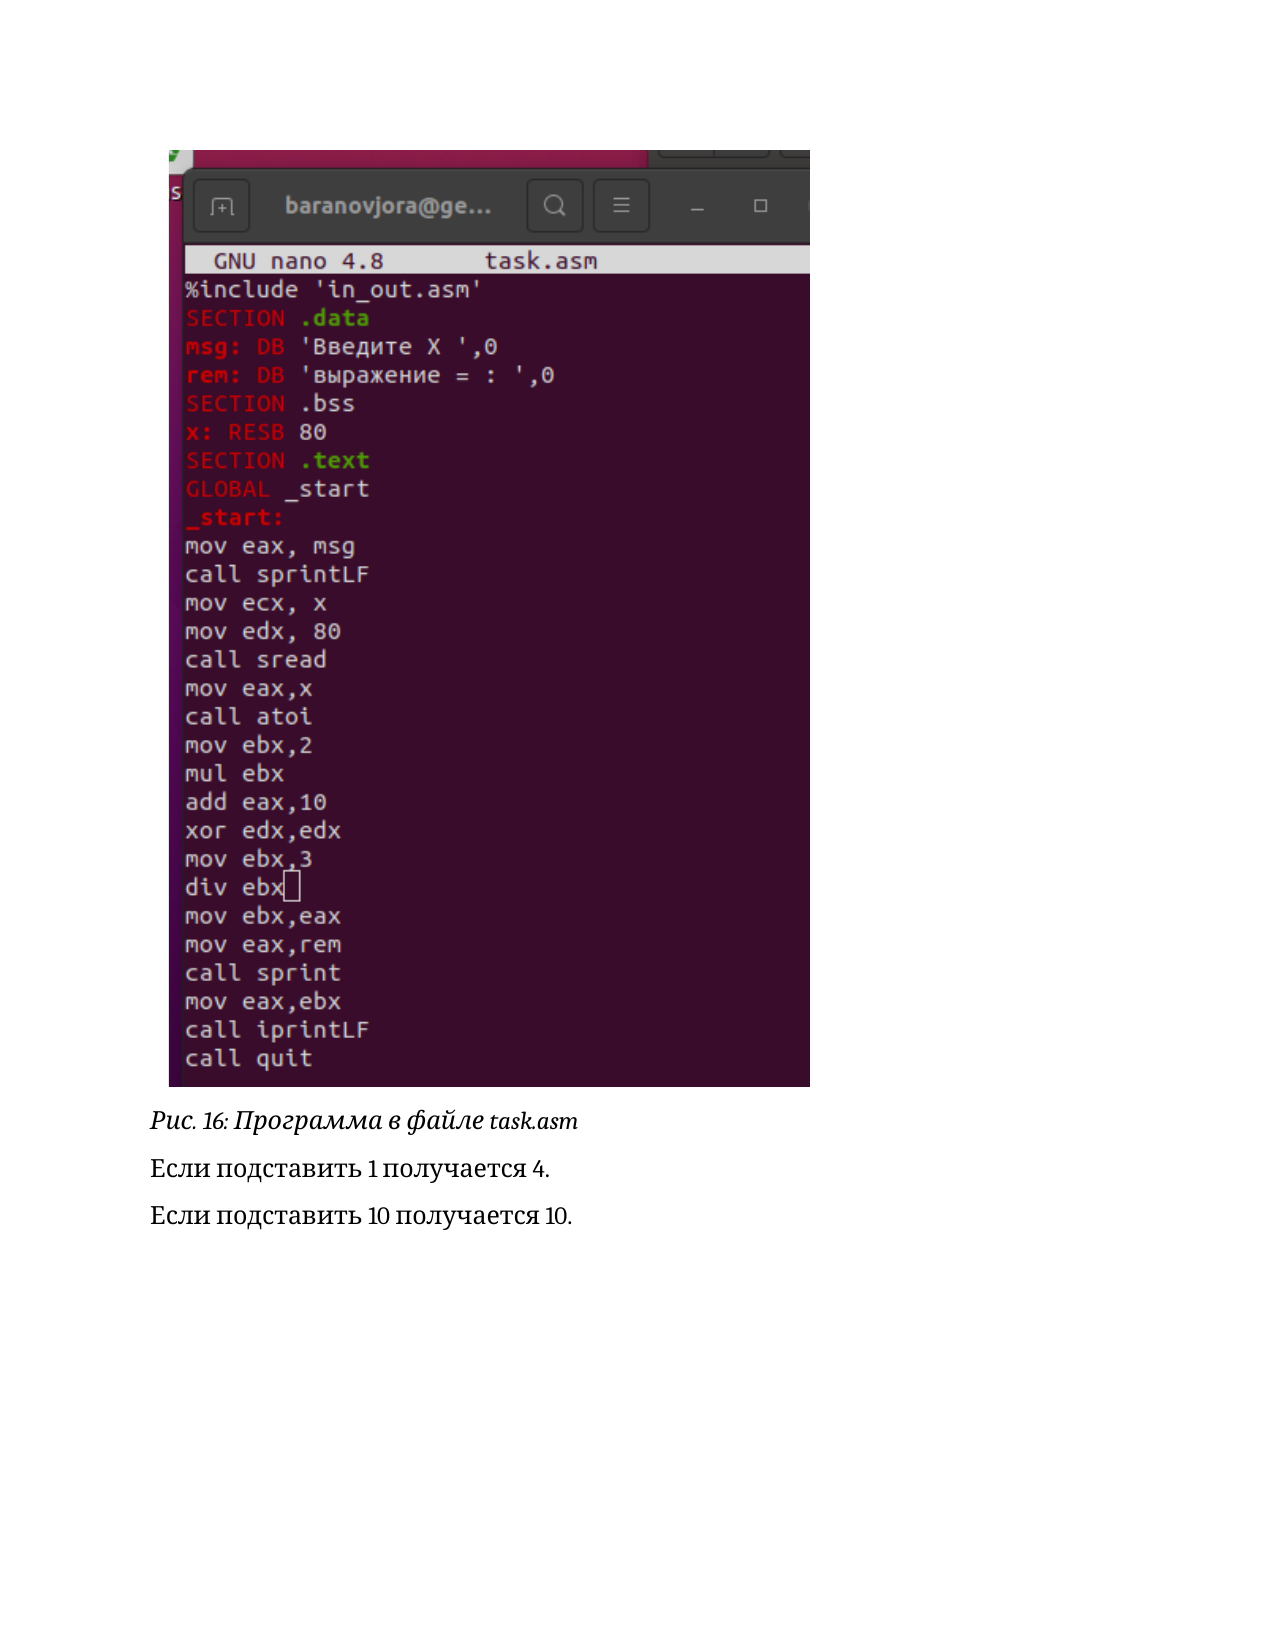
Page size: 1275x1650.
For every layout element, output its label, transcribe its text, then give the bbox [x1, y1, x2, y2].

text Если подставить 1 получается 4. [150, 1155, 1125, 1183]
text Если подставить 10 получается 10. [150, 1202, 1125, 1231]
picture [168, 150, 810, 1087]
text Рис. 16: Программа в файле task.asm [150, 1107, 1125, 1136]
